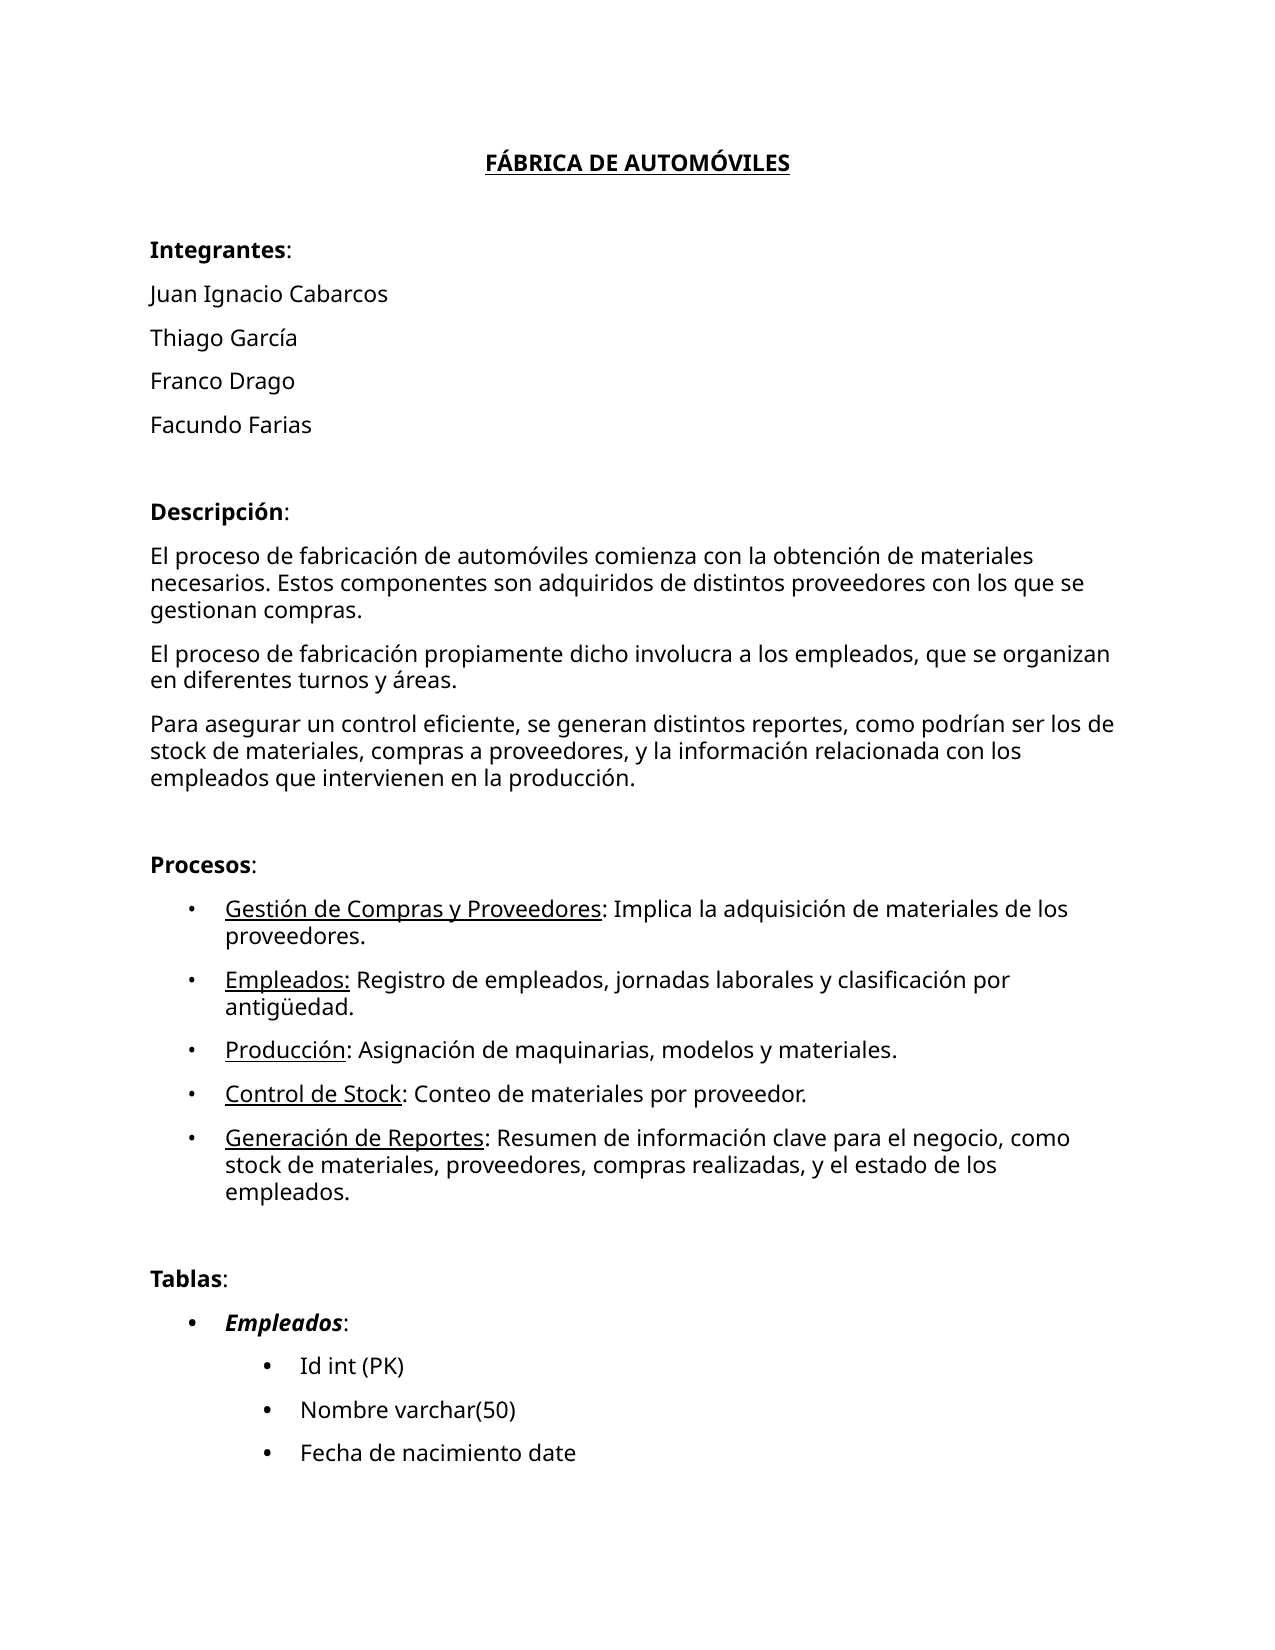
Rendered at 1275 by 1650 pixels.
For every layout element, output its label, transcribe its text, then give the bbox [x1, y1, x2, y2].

list Gestión de Compras y Proveedores: Implica la adquisición de materiales de los proveedores. [187, 896, 1125, 950]
text Procesos: [150, 852, 1125, 879]
text Franco Drago [150, 368, 1125, 395]
list Fecha de nacimiento date [262, 1440, 1125, 1467]
list Nombre varchar(50) [262, 1397, 1125, 1424]
text Descripción: [150, 499, 1125, 526]
list Empleados: Registro de empleados, jornadas laborales y clasificación por antigüedad. [187, 967, 1125, 1021]
text El proceso de fabricación de automóviles comienza con la obtención de materiales necesarios. Estos componentes son adquiridos de distintos proveedores con los que se gestionan compras. [150, 543, 1125, 624]
text Thiago García [150, 324, 1125, 352]
list Producción: Asignación de maquinarias, modelos y materiales. [187, 1037, 1125, 1064]
text El proceso de fabricación propiamente dicho involucra a los empleados, que se organizan en diferentes turnos y áreas. [150, 640, 1125, 694]
list Generación de Reportes: Resumen de información clave para el negocio, como stock de materiales, proveedores, compras realizadas, y el estado de los empleados. [187, 1124, 1125, 1205]
text Tablas: [150, 1266, 1125, 1293]
text Juan Ignacio Cabarcos [150, 281, 1125, 308]
text Integrantes: [150, 237, 1125, 264]
list Control de Stock: Conteo de materiales por proveedor. [187, 1081, 1125, 1108]
list Empleados: [187, 1309, 1125, 1336]
text Para asegurar un control eficiente, se generan distintos reportes, como podrían ser los de stock de materiales, compras a proveedores, y la información relacionada con los empleados que intervienen en la producción. [150, 711, 1125, 792]
list Id int (PK) [262, 1353, 1125, 1380]
text FÁBRICA DE AUTOMÓVILES [150, 150, 1125, 177]
text Facundo Farias [150, 412, 1125, 439]
